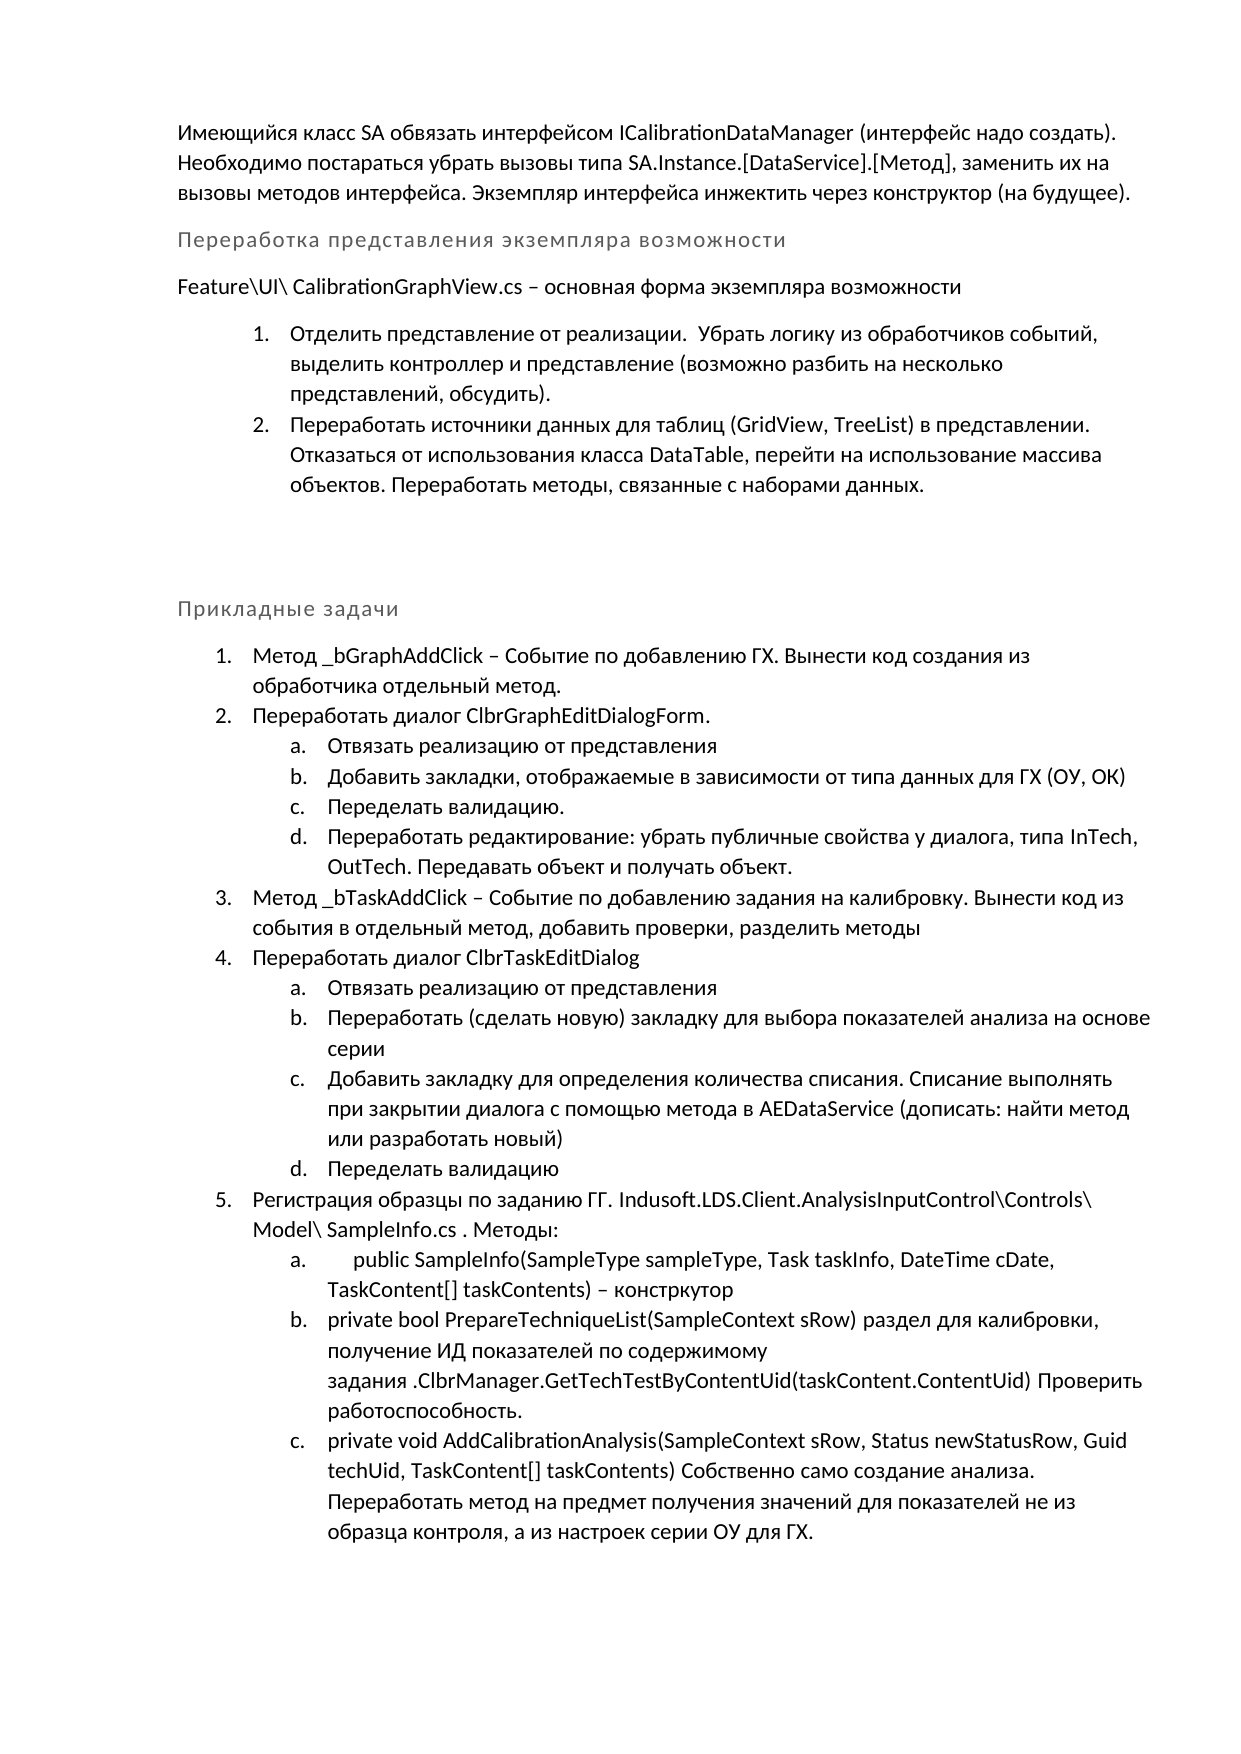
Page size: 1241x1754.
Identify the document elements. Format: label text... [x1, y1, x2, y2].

list Переработать редактирование: убрать публичные свойства у диалога, типа InTech, OutTech. Передавать объект и получать объект. [290, 822, 1152, 881]
list public SampleInfo(SampleType sampleType, Task taskInfo, DateTime cDate, TaskContent[] taskContents) – констркутор [290, 1245, 1152, 1303]
subtitle Прикладные задачи [177, 594, 1152, 622]
list Отвязать реализацию от представления [290, 732, 1152, 760]
list Переделать валидацию [290, 1154, 1152, 1183]
list Имеющийся класс SA обвязать интерфейсом ICalibrationDataManager (интерфейс надо создать). Необходимо постараться убрать вызовы типа SA.Instance.[DataService].[Метод], заменить их на вызовы методов интерфейса. Экземпляр интерфейса инжектить через конструктор (на будущее). [177, 118, 1152, 207]
list Отвязать реализацию от представления [290, 973, 1152, 1001]
list private void AddCalibrationAnalysis(SampleContext sRow, Status newStatusRow, Guid techUid, TaskContent[] taskContents) Собственно само создание анализа. Переработать метод на предмет получения значений для показателей не из образца контроля, а из настроек серии ОУ для ГХ. [290, 1426, 1152, 1545]
list Переработать источники данных для таблиц (GridView, TreeList) в представлении. Отказаться от использования класса DataTable, перейти на использование массива объектов. Переработать методы, связанные с наборами данных. [252, 410, 1152, 498]
list Добавить закладку для определения количества списания. Списание выполнять при закрытии диалога с помощью метода в AEDataService (дописать: найти метод или разработать новый) [290, 1064, 1152, 1152]
list Переделать валидацию. [290, 792, 1152, 820]
list Метод _bTaskAddClick – Событие по добавлению задания на калибровку. Вынести код из события в отдельный метод, добавить проверки, разделить методы [215, 883, 1152, 941]
list Переработать (сделать новую) закладку для выбора показателей анализа на основе серии [290, 1003, 1152, 1062]
list Метод _bGraphAddClick – Событие по добавлению ГХ. Вынести код создания из обработчика отдельный метод. [215, 641, 1152, 699]
list Переработать диалог ClbrGraphEditDialogForm. [215, 701, 1152, 729]
text Feature\UI\ CalibrationGraphView.cs – основная форма экземпляра возможности [177, 272, 1152, 300]
list Регистрация образцы по заданию ГГ. Indusoft.LDS.Client.AnalysisInputControl\Controls\Model\ SampleInfo.cs . Методы: [215, 1185, 1152, 1243]
subtitle Переработка представления экземпляра возможности [177, 225, 1152, 253]
list Добавить закладки, отображаемые в зависимости от типа данных для ГХ (ОУ, ОК) [290, 762, 1152, 790]
list Переработать диалог ClbrTaskEditDialog [215, 943, 1152, 971]
list Отделить представление от реализации. Убрать логику из обработчиков событий, выделить контроллер и представление (возможно разбить на несколько представлений, обсудить). [252, 319, 1152, 408]
list private bool PrepareTechniqueList(SampleContext sRow) раздел для калибровки, получение ИД показателей по содержимому задания .ClbrManager.GetTechTestByContentUid(taskContent.ContentUid) Проверить работоспособность. [290, 1306, 1152, 1424]
